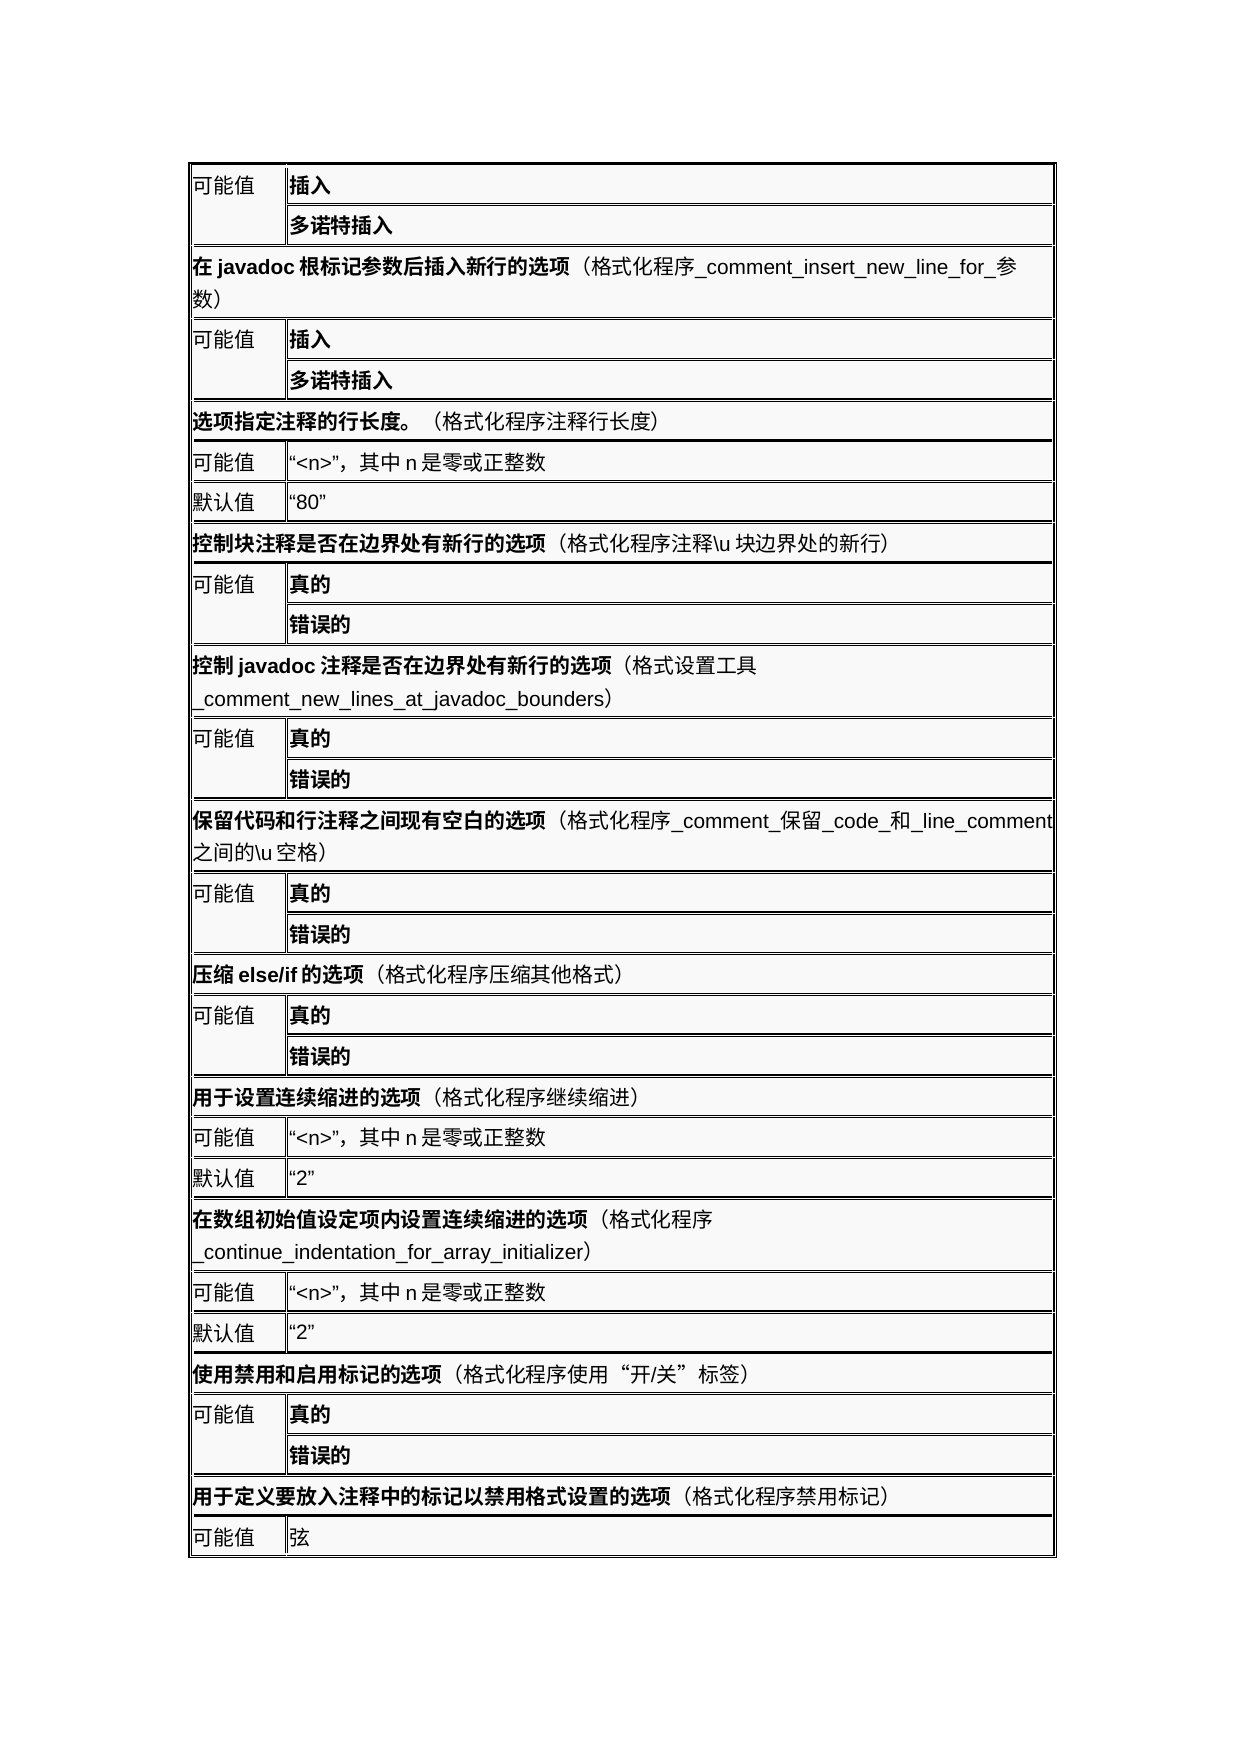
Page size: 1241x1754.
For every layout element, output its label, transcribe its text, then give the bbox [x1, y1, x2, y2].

table_cell 在javadoc根标记参数后插入新行的选项（格式化程序_comment_insert_new_line_for_参数） [192, 244, 1054, 317]
table_cell “80” [288, 480, 1054, 520]
table_cell 可能值 [192, 1514, 286, 1554]
table_cell 默认值 [192, 1310, 285, 1351]
table_cell 可能值 [192, 439, 285, 479]
table_cell 错误的 [286, 602, 1055, 642]
table_cell 多诺特插入 [286, 203, 1055, 243]
table_cell 插入 [286, 165, 1053, 203]
table_cell 可能值 [192, 870, 285, 952]
table_cell 真的 [288, 870, 1054, 911]
table_cell 可能值 [192, 165, 286, 243]
table_cell 选项指定注释的行长度。（格式化程序注释行长度） [192, 398, 1054, 439]
table_cell 压缩else/if的选项（格式化程序压缩其他格式） [190, 952, 1055, 993]
table_cell “<n>”，其中n是零或正整数 [286, 1115, 1055, 1156]
table_cell 可能值 [192, 561, 285, 642]
table_cell 弦 [286, 1514, 1053, 1554]
table_cell 默认值 [192, 480, 285, 520]
table_cell “2” [286, 1156, 1055, 1196]
table_cell 用于设置连续缩进的选项（格式化程序继续缩进） [192, 1074, 1054, 1115]
table_cell “2” [288, 1310, 1054, 1351]
table_cell 可能值 [190, 1115, 286, 1156]
table_cell 真的 [286, 993, 1055, 1033]
table_cell 插入 [286, 317, 1055, 357]
table_cell 错误的 [288, 1433, 1054, 1473]
table_cell 用于定义要放入注释中的标记以禁用格式设置的选项（格式化程序禁用标记） [192, 1473, 1054, 1514]
table_cell 在数组初始值设定项内设置连续缩进的选项（格式化程序_continue_indentation_for_array_initializer） [192, 1196, 1054, 1269]
table_cell 真的 [286, 716, 1055, 756]
table_cell 错误的 [288, 1033, 1054, 1074]
table_cell 可能值 [190, 1392, 286, 1473]
table_cell 真的 [286, 1392, 1055, 1432]
table_cell 错误的 [288, 756, 1054, 797]
table_cell 使用禁用和启用标记的选项（格式化程序使用“开/关”标签） [192, 1351, 1053, 1392]
table_cell 可能值 [192, 1270, 285, 1310]
table_cell 控制块注释是否在边界处有新行的选项（格式化程序注释\u块边界处的新行） [192, 520, 1054, 561]
table_cell “<n>”，其中n是零或正整数 [288, 1270, 1054, 1310]
table_cell 默认值 [190, 1156, 286, 1196]
table_cell 错误的 [288, 911, 1054, 952]
table_cell 可能值 [190, 993, 286, 1074]
table_cell 多诺特插入 [288, 358, 1054, 398]
table_cell 可能值 [190, 317, 286, 398]
table_cell 控制javadoc注释是否在边界处有新行的选项（格式设置工具_comment_new_lines_at_javadoc_bounders） [192, 643, 1054, 716]
table_cell 可能值 [190, 716, 286, 797]
table_cell 真的 [288, 561, 1053, 602]
table_cell “<n>”，其中n是零或正整数 [288, 439, 1053, 479]
table_cell 保留代码和行注释之间现有空白的选项（格式化程序_comment_保留_code_和_line_comment之间的\u空格） [192, 797, 1054, 870]
